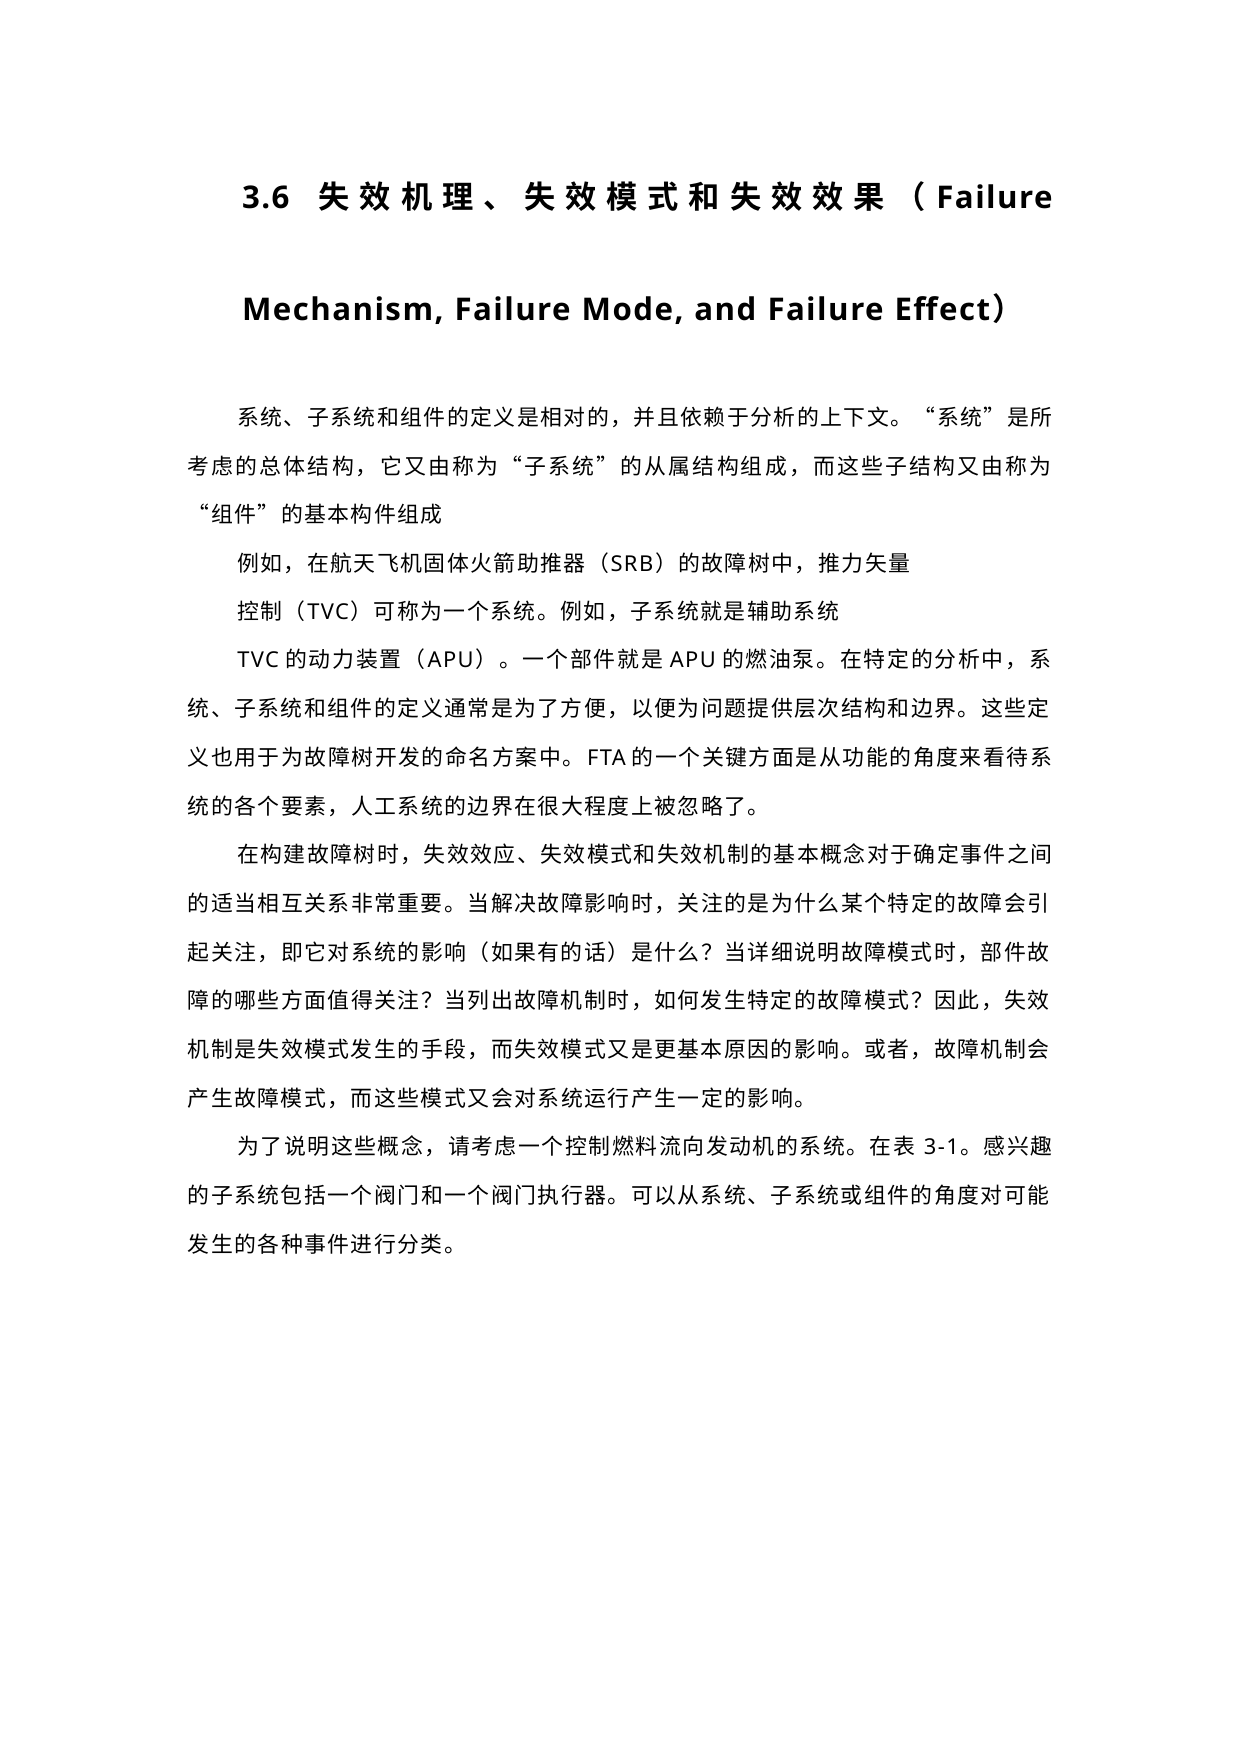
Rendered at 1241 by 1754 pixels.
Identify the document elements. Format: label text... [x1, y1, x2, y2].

text 系统、子系统和组件的定义是相对的，并且依赖于分析的上下文。“系统”是所考虑的总体结构，它又由称为“子系统”的从属结构组成，而这些子结构又由称为“组件”的基本构件组成 [187, 399, 1053, 529]
text 为了说明这些概念，请考虑一个控制燃料流向发动机的系统。在表3-1。感兴趣的子系统包括一个阀门和一个阀门执行器。可以从系统、子系统或组件的角度对可能发生的各种事件进行分类。 [187, 1129, 1053, 1259]
subtitle 失效机理、失效模式和失效效果（Failure Mechanism, Failure Mode, and Failure Effect） [242, 162, 1053, 339]
text 控制（TVC）可称为一个系统。例如，子系统就是辅助系统 [187, 594, 1053, 626]
text 例如，在航天飞机固体火箭助推器（SRB）的故障树中，推力矢量 [187, 545, 1053, 578]
text 在构建故障树时，失效效应、失效模式和失效机制的基本概念对于确定事件之间的适当相互关系非常重要。当解决故障影响时，关注的是为什么某个特定的故障会引起关注，即它对系统的影响（如果有的话）是什么？当详细说明故障模式时，部件故障的哪些方面值得关注？当列出故障机制时，如何发生特定的故障模式？因此，失效机制是失效模式发生的手段，而失效模式又是更基本原因的影响。或者，故障机制会产生故障模式，而这些模式又会对系统运行产生一定的影响。 [187, 837, 1053, 1113]
text TVC的动力装置（APU）。一个部件就是APU的燃油泵。在特定的分析中，系统、子系统和组件的定义通常是为了方便，以便为问题提供层次结构和边界。这些定义也用于为故障树开发的命名方案中。FTA的一个关键方面是从功能的角度来看待系统的各个要素，人工系统的边界在很大程度上被忽略了。 [187, 642, 1053, 821]
